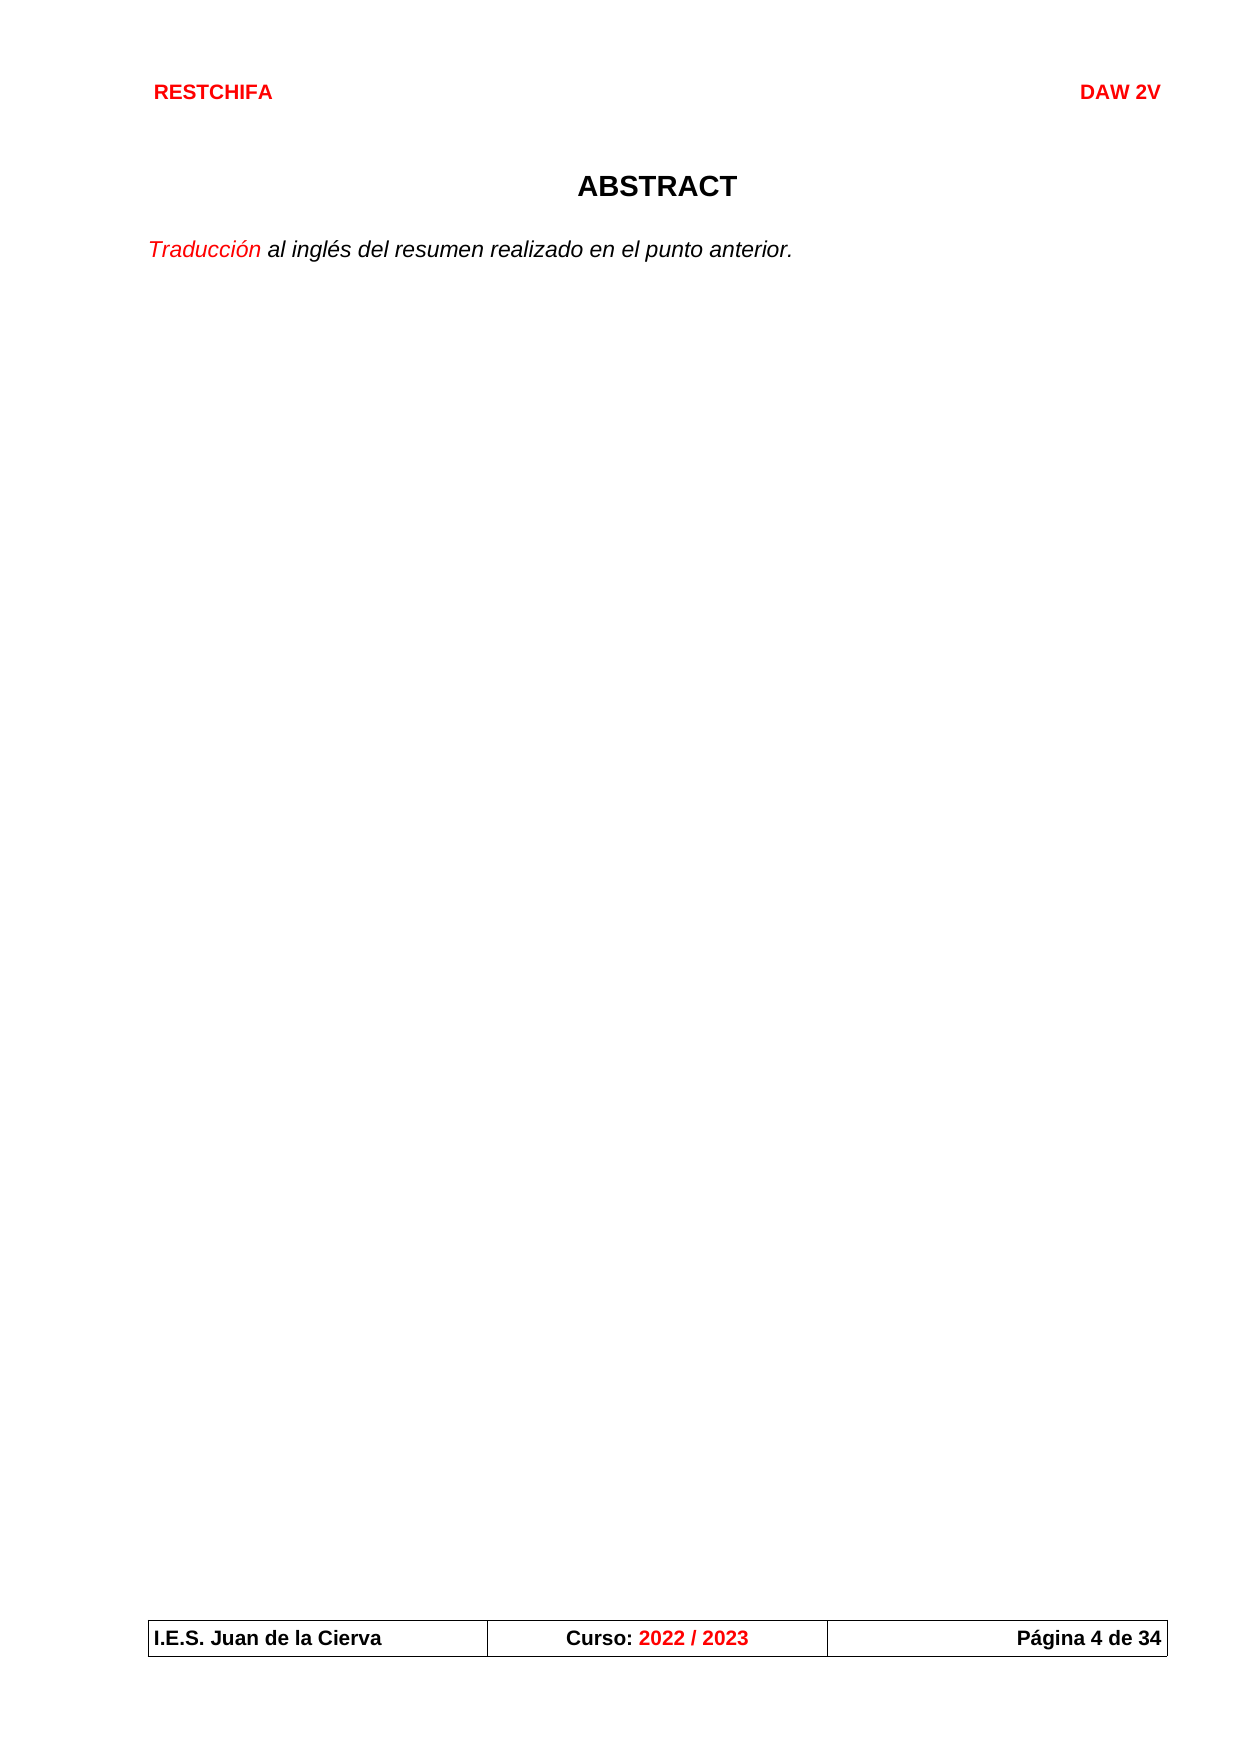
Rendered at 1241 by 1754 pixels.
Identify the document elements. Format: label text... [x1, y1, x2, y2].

text ABSTRACT [148, 169, 1167, 203]
text Traducción al inglés del resumen realizado en el punto anterior. [148, 236, 1167, 262]
